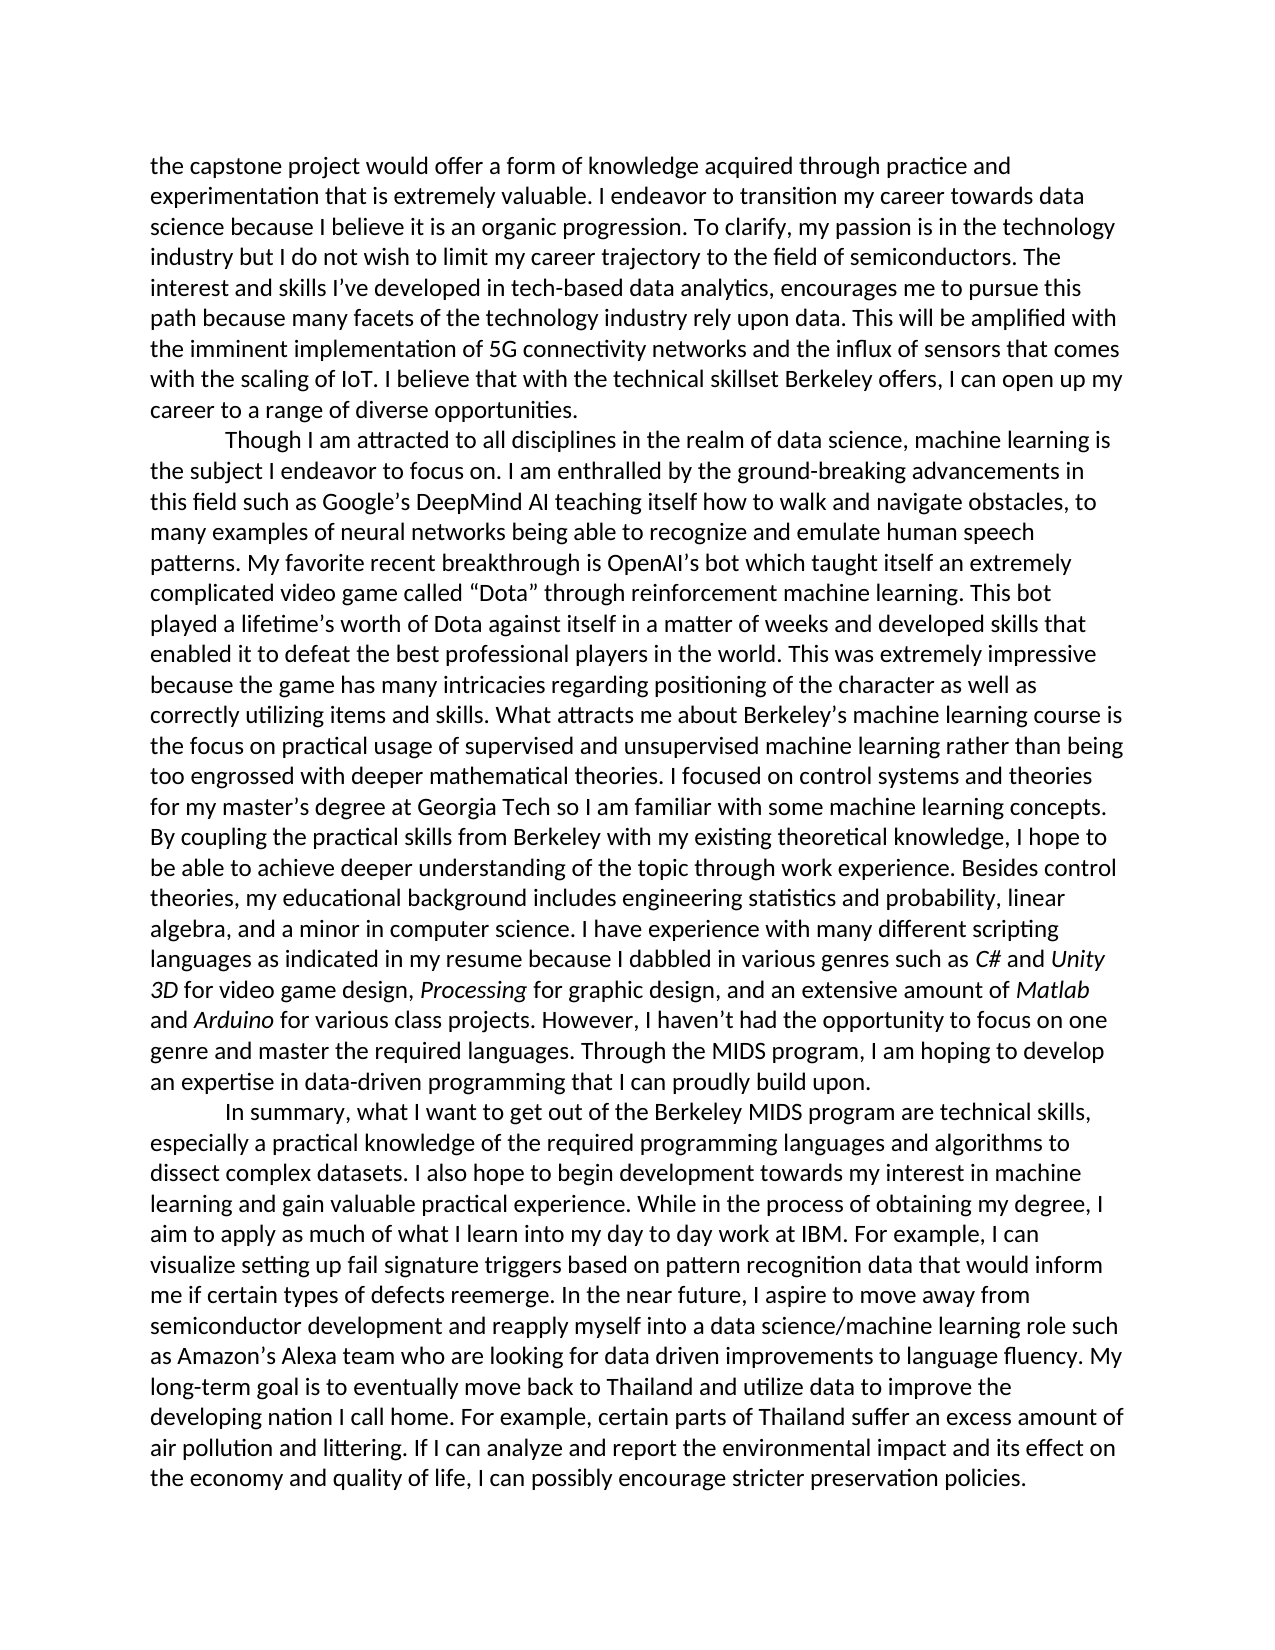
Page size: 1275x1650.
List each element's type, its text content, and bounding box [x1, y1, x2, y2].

text In summary, what I want to get out of the Berkeley MIDS program are technical skills, especially a practical knowledge of the required programming languages and algorithms to dissect complex datasets. I also hope to begin development towards my interest in machine learning and gain valuable practical experience. While in the process of obtaining my degree, I aim to apply as much of what I learn into my day to day work at IBM. For example, I can visualize setting up fail signature triggers based on pattern recognition data that would inform me if certain types of defects reemerge. In the near future, I aspire to move away from semiconductor development and reapply myself into a data science/machine learning role such as Amazon’s Alexa team who are looking for data driven improvements to language fluency. My long-term goal is to eventually move back to Thailand and utilize data to improve the developing nation I call home. For example, certain parts of Thailand suffer an excess amount of air pollution and littering. If I can analyze and report the environmental impact and its effect on the economy and quality of life, I can possibly encourage stricter preservation policies. [150, 1096, 1125, 1493]
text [150, 150, 1125, 425]
text Though I am attracted to all disciplines in the realm of data science, machine learning is the subject I endeavor to focus on. I am enthralled by the ground-breaking advancements in this field such as Google’s DeepMind AI teaching itself how to walk and navigate obstacles, to many examples of neural networks being able to recognize and emulate human speech patterns. My favorite recent breakthrough is OpenAI’s bot which taught itself an extremely complicated video game called “Dota” through reinforcement machine learning. This bot played a lifetime’s worth of Dota against itself in a matter of weeks and developed skills that enabled it to defeat the best professional players in the world. This was extremely impressive because the game has many intricacies regarding positioning of the character as well as correctly utilizing items and skills. What attracts me about Berkeley’s machine learning course is the focus on practical usage of supervised and unsupervised machine learning rather than being too engrossed with deeper mathematical theories. I focused on control systems and theories for my master’s degree at Georgia Tech so I am familiar with some machine learning concepts. By coupling the practical skills from Berkeley with my existing theoretical knowledge, I hope to be able to achieve deeper understanding of the topic through work experience. Besides control theories, my educational background includes engineering statistics and probability, linear algebra, and a minor in computer science. I have experience with many different scripting languages as indicated in my resume because I dabbled in various genres such as C# and Unity 3D for video game design, Processing for graphic design, and an extensive amount of Matlab and Arduino for various class projects. However, I haven’t had the opportunity to focus on one genre and master the required languages. Through the MIDS program, I am hoping to develop an expertise in data-driven programming that I can proudly build upon. [150, 425, 1125, 1096]
